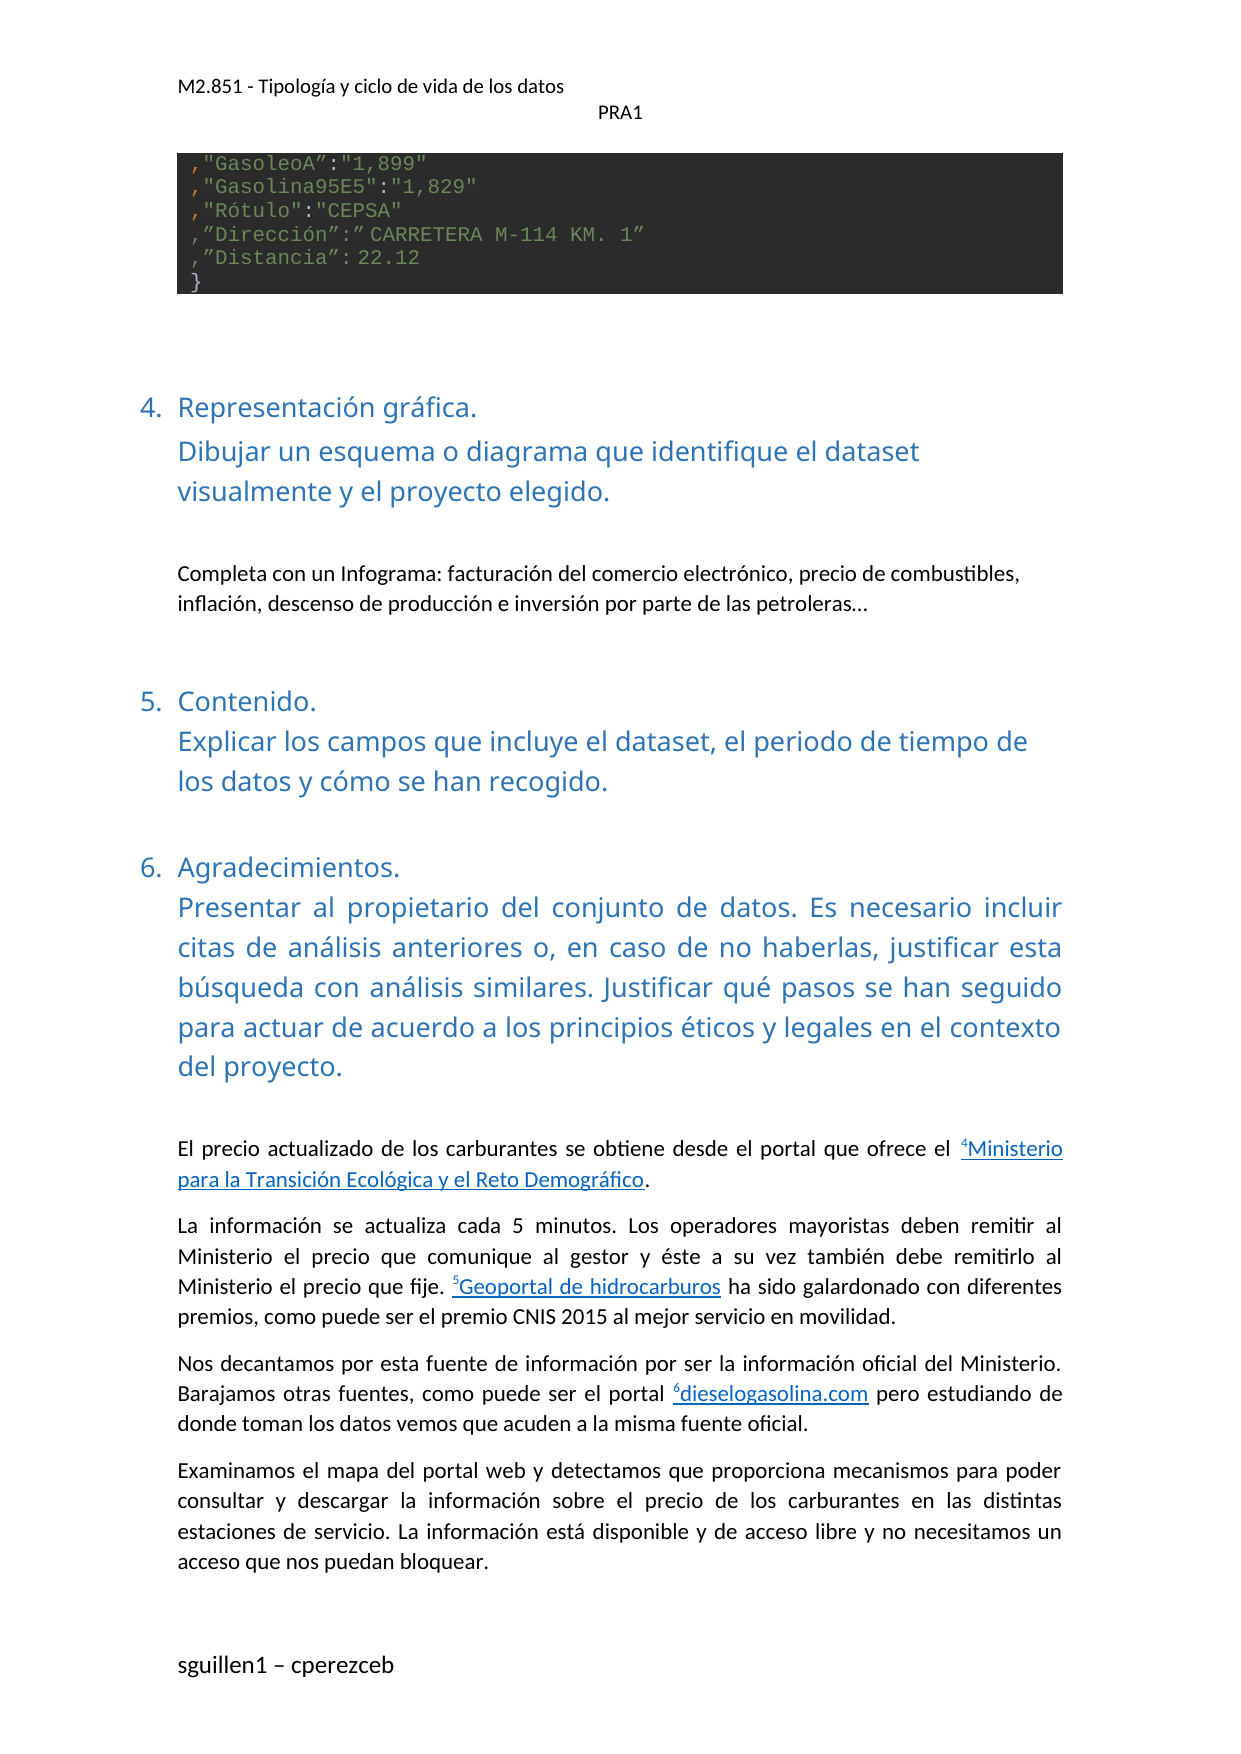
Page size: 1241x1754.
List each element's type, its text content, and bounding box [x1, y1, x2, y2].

text ,”Dirección”:” CARRETERA M-114 KM. 1” [177, 223, 1063, 247]
text Examinamos el mapa del portal web y detectamos que proporciona mecanismos para poder consultar y descargar la información sobre el precio de los carburantes en las distintas estaciones de servicio. La información está disponible y de acceso libre y no necesitamos un acceso que nos puedan bloquear. [177, 1456, 1063, 1575]
text Nos decantamos por esta fuente de información por ser la información oficial del Ministerio. Barajamos otras fuentes, como puede ser el portal 6dieselogasolina.com pero estudiando de donde toman los datos vemos que acuden a la misma fuente oficial. [177, 1349, 1063, 1437]
text La información se actualiza cada 5 minutos. Los operadores mayoristas deben remitir al Ministerio el precio que comunique al gestor y éste a su vez también debe remitirlo al Ministerio el precio que fije. 5Geoportal de hidrocarburos ha sido galardonado con diferentes premios, como puede ser el premio CNIS 2015 al mejor servicio en movilidad. [177, 1212, 1063, 1330]
text ,”Distancia”: 22.12 } [177, 247, 1063, 294]
text El precio actualizado de los carburantes se obtiene desde el portal que ofrece el 4Ministerio para la Transición Ecológica y el Reto Demográfico. [177, 1134, 1063, 1193]
subtitle Dibujar un esquema o diagrama que identifique el dataset visualmente y el proyecto elegido. [177, 432, 1063, 509]
subtitle Contenido. Explicar los campos que incluye el dataset, el periodo de tiempo de los datos y cómo se han recogido. [140, 683, 1063, 799]
subtitle Agradecimientos. Presentar al propietario del conjunto de datos. Es necesario incluir citas de análisis anteriores o, en caso de no haberlas, justificar esta búsqueda con análisis similares. Justificar qué pasos se han seguido para actuar de acuerdo a los principios éticos y legales en el contexto del proyecto. [140, 849, 1063, 1085]
text Completa con un Infograma: facturación del comercio electrónico, precio de combustibles, inflación, descenso de producción e inversión por parte de las petroleras… [177, 559, 1063, 617]
subtitle Representación gráfica. [140, 388, 1063, 425]
